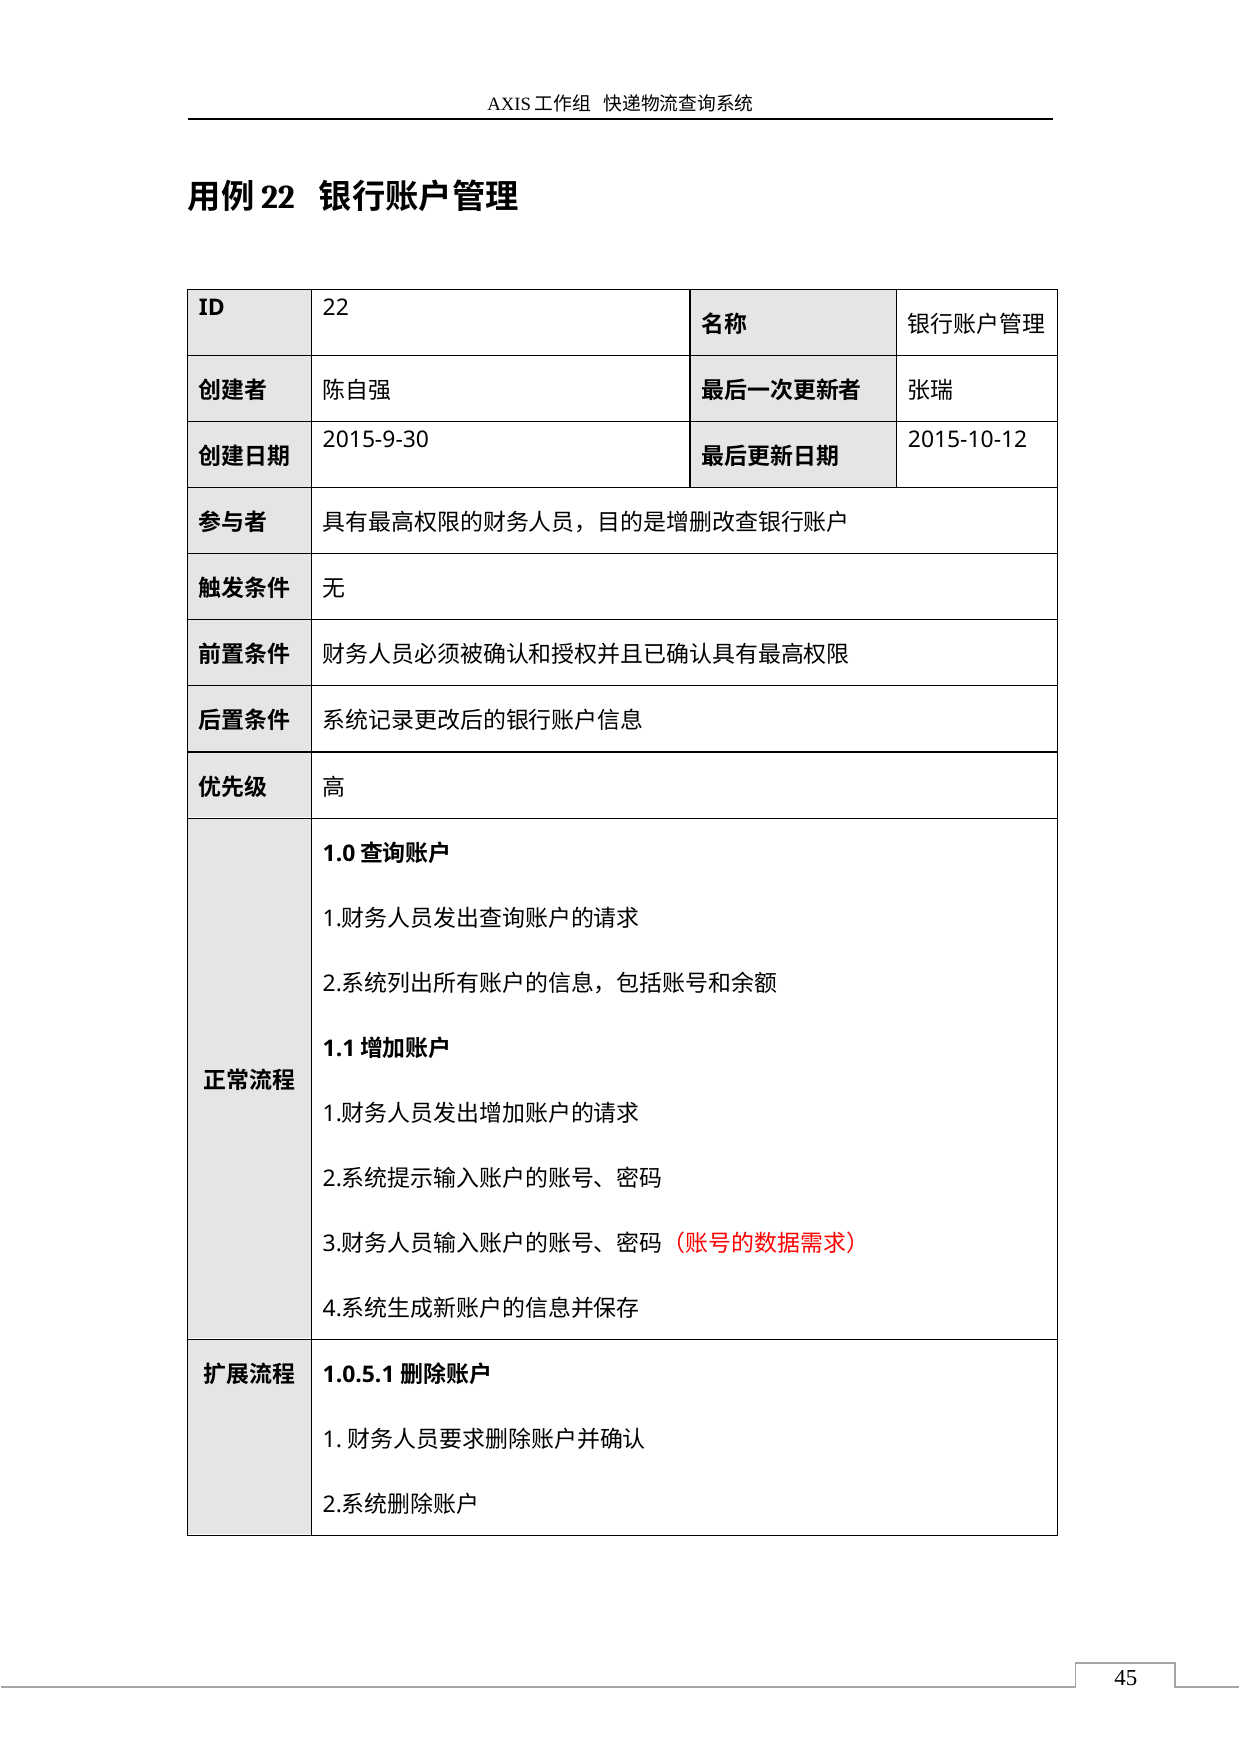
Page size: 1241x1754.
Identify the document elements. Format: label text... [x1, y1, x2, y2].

subtitle 用例22 银行账户管理 [187, 162, 1053, 227]
table_cell 后置条件 [188, 686, 311, 751]
table_cell 张瑞 [897, 356, 1057, 421]
table_cell 最后更新日期 [691, 422, 896, 487]
table_cell 陈自强 [312, 356, 689, 421]
table_cell 高 [312, 753, 1057, 817]
table_cell 参与者 [188, 488, 311, 553]
table_header 银行账户管理 [897, 290, 1057, 355]
table_cell 前置条件 [188, 620, 311, 685]
table_cell 1.0查询账户 1.财务人员发出查询账户的请求 2.系统列出所有账户的信息，包括账号和余额 1.1增加账户 1.财务人员发出增加账户的请求 2.系统提示输入账户的账号、密码 3.财务人员输入账户的账号、密码（账号的数据需求） 4.系统生成新账户的信息并保存 [312, 819, 1057, 1338]
table_cell 正常流程 [188, 819, 311, 1338]
table_cell 创建者 [188, 356, 311, 421]
table_header ID [188, 290, 311, 355]
table_header 22 [312, 290, 689, 355]
table_header 名称 [691, 290, 896, 355]
table_cell 触发条件 [188, 554, 311, 619]
table_cell 优先级 [188, 753, 311, 817]
table_cell 扩展流程 [188, 1340, 311, 1534]
table_cell 财务人员必须被确认和授权并且已确认具有最高权限 [312, 620, 1057, 685]
table_cell 创建日期 [188, 422, 311, 487]
table_cell 系统记录更改后的银行账户信息 [312, 686, 1057, 751]
table_cell 2015-9-30 [312, 422, 689, 487]
table_cell 最后一次更新者 [691, 356, 896, 421]
table_cell 具有最高权限的财务人员，目的是增删改查银行账户 [312, 488, 1057, 553]
table_cell 2015-10-12 [897, 422, 1057, 487]
table_cell 无 [312, 554, 1057, 619]
